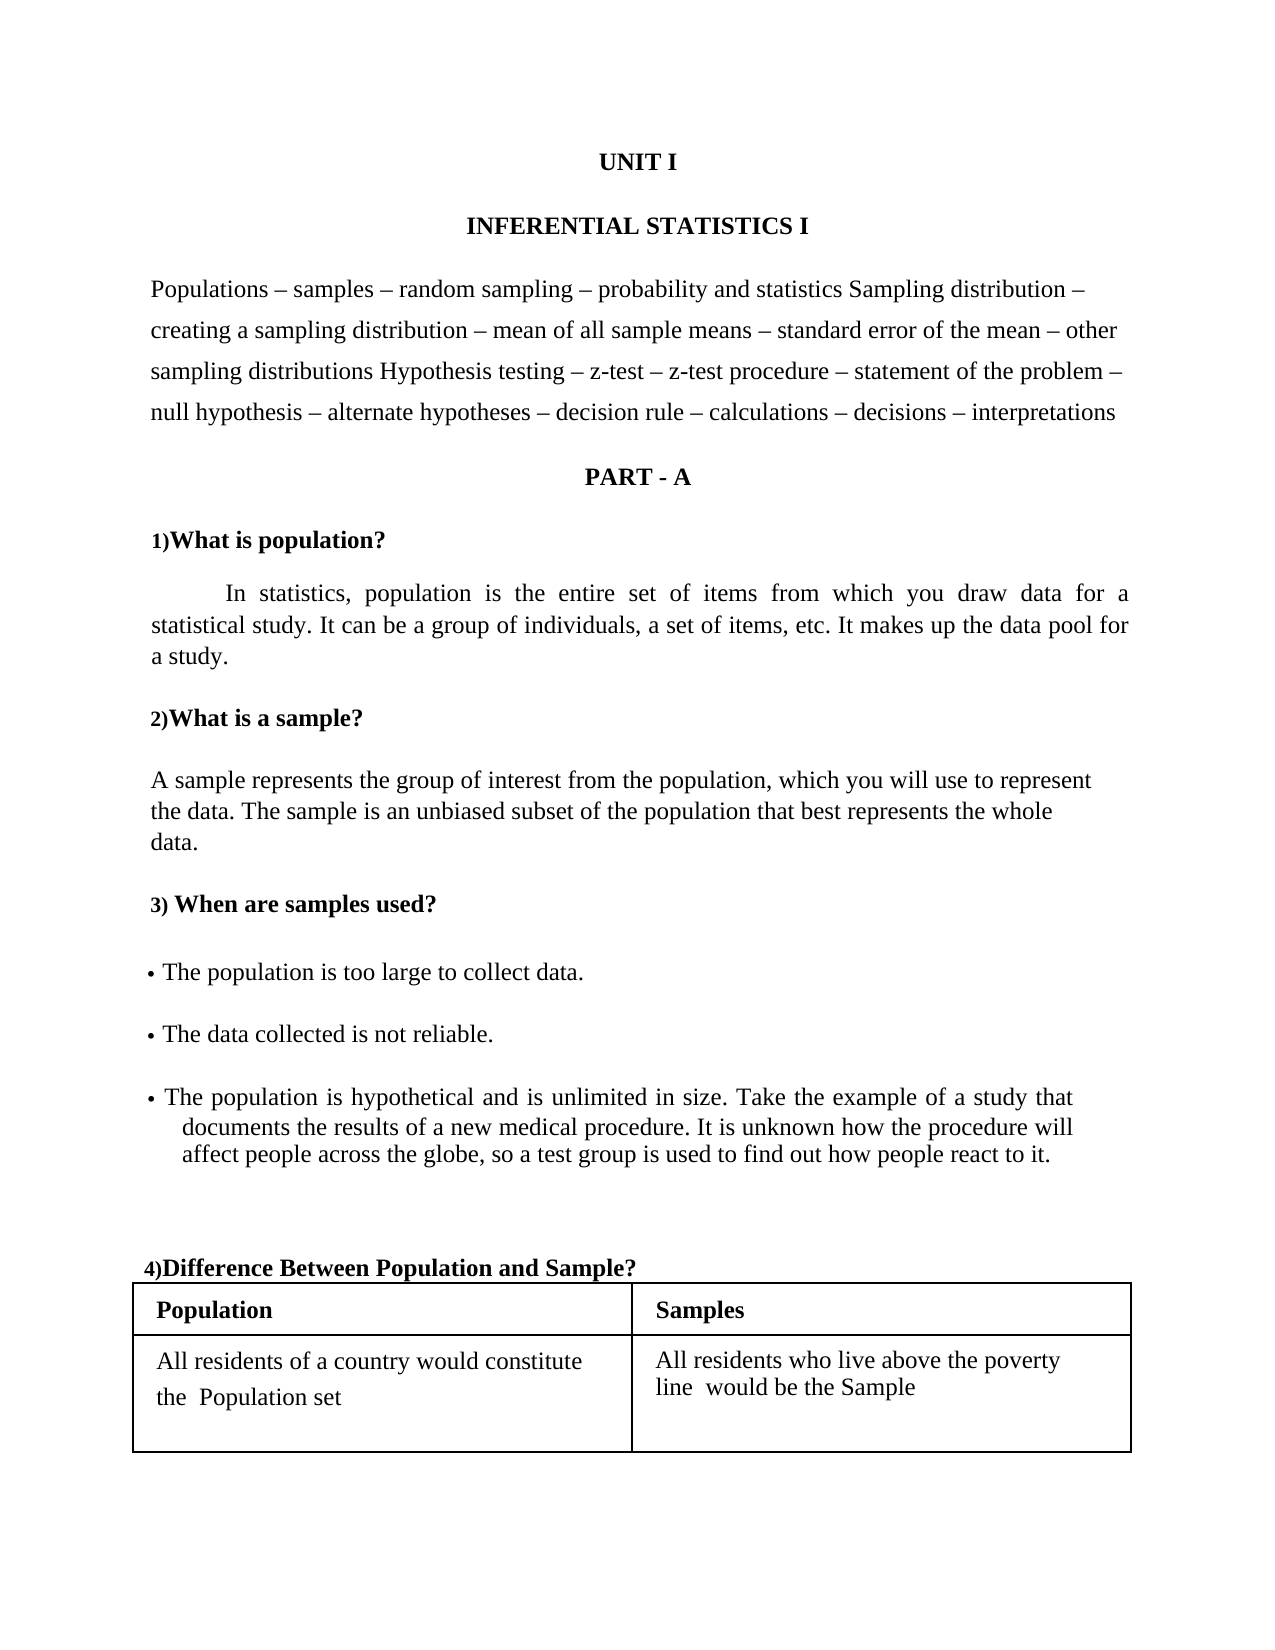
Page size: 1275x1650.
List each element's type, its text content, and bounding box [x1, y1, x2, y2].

text ∙ The population is hypothetical and is unlimited in size. Take the example of a study that documents the results of a new medical procedure. It is unknown how the procedure will affect people across the globe, so a test group is used to find out how people react to it. [145, 1075, 1075, 1168]
text Populations – samples – random sampling – probability and statistics Sampling distribution – creating a sampling distribution – mean of all sample means – standard error of the mean – other sampling distributions Hypothesis testing – z-test – z-test procedure – statement of the problem – null hypothesis – alternate hypotheses – decision rule – calculations – decisions – interpretations [150, 274, 1132, 426]
text PART - A [584, 462, 1271, 491]
text ∙ The data collected is not reliable. [144, 1013, 1271, 1054]
text 2)What is a sample? [150, 703, 1271, 732]
table_cell All residents of a country would constitute the Population set [134, 1336, 631, 1451]
text ∙ The population is too large to collect data. [144, 951, 1271, 991]
text INFERENTIAL STATISTICS I [466, 211, 1271, 240]
text 1)What is population? [151, 526, 1271, 554]
text 4)Difference Between Population and Sample? [144, 1253, 1271, 1282]
text 3) When are samples used? [150, 889, 1271, 918]
text UNIT I [599, 147, 1271, 176]
table_cell All residents who live above the poverty line would be the Sample [633, 1336, 1130, 1451]
text A sample represents the group of interest from the population, which you will use to represent the data. The sample is an unbiased subset of the population that best represents the whole data. [150, 765, 1106, 856]
table_header Samples [633, 1284, 1130, 1334]
table_header Population [134, 1284, 631, 1334]
text In statistics, population is the entire set of items from which you draw data for a statistical study. It can be a group of individuals, a set of items, etc. It makes up the data pool for a study. [151, 578, 1131, 670]
